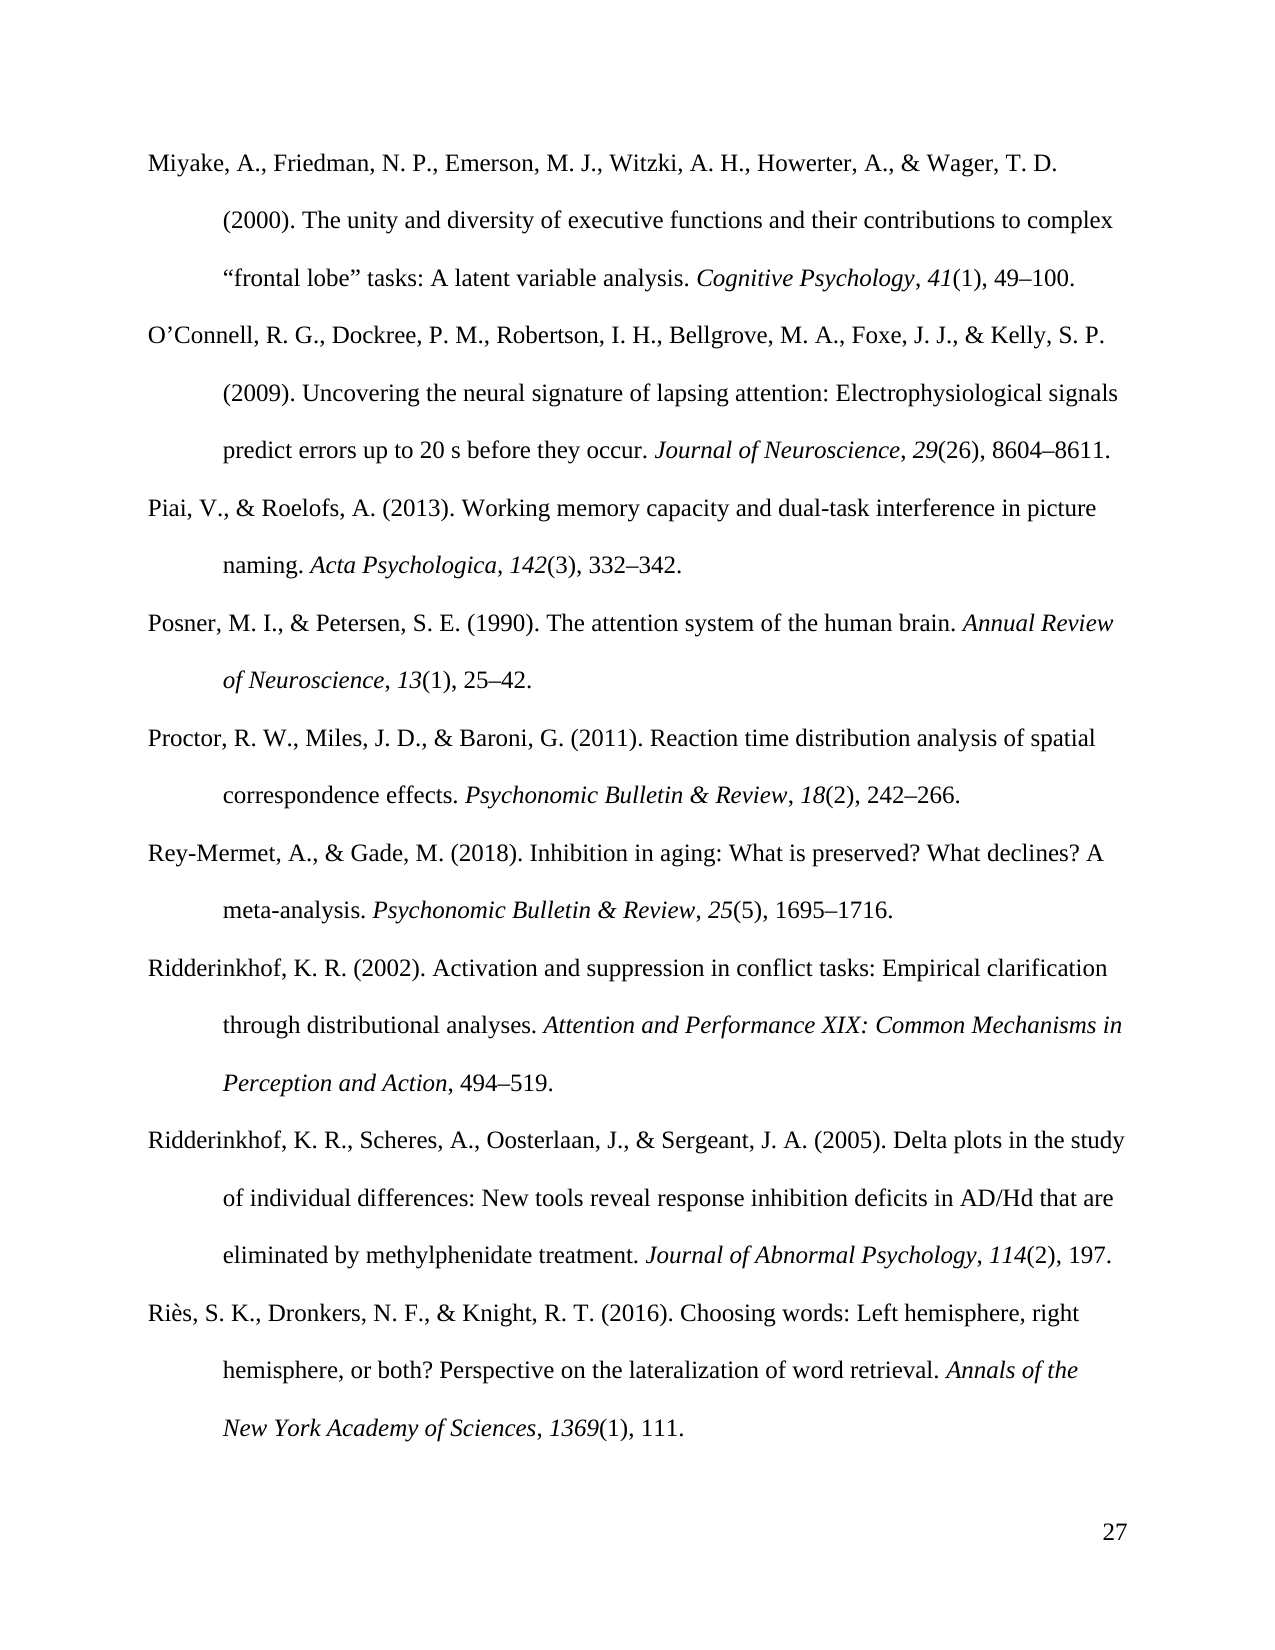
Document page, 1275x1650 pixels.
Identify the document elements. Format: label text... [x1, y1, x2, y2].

text Ridderinkhof, K. R., Scheres, A., Oosterlaan, J., & Sergeant, J. A. (2005). Delta plots in the study of individual differences: New tools reveal response inhibition deficits in AD/Hd that are eliminated by methylphenidate treatment. Journal of Abnormal Psychology, 114(2), 197. [148, 1125, 1127, 1269]
text Posner, M. I., & Petersen, S. E. (1990). The attention system of the human brain. Annual Review of Neuroscience, 13(1), 25–42. [148, 608, 1127, 694]
text Miyake, A., Friedman, N. P., Emerson, M. J., Witzki, A. H., Howerter, A., & Wager, T. D. (2000). The unity and diversity of executive functions and their contributions to complex “frontal lobe” tasks: A latent variable analysis. Cognitive Psychology, 41(1), 49–100. [148, 148, 1127, 291]
text Proctor, R. W., Miles, J. D., & Baroni, G. (2011). Reaction time distribution analysis of spatial correspondence effects. Psychonomic Bulletin & Review, 18(2), 242–266. [148, 723, 1127, 809]
text Rey-Mermet, A., & Gade, M. (2018). Inhibition in aging: What is preserved? What declines? A meta-analysis. Psychonomic Bulletin & Review, 25(5), 1695–1716. [148, 838, 1127, 924]
text Ridderinkhof, K. R. (2002). Activation and suppression in conflict tasks: Empirical clarification through distributional analyses. Attention and Performance XIX: Common Mechanisms in Perception and Action, 494–519. [148, 953, 1127, 1096]
text O’Connell, R. G., Dockree, P. M., Robertson, I. H., Bellgrove, M. A., Foxe, J. J., & Kelly, S. P. (2009). Uncovering the neural signature of lapsing attention: Electrophysiological signals predict errors up to 20 s before they occur. Journal of Neuroscience, 29(26), 8604–8611. [148, 320, 1127, 464]
text Riès, S. K., Dronkers, N. F., & Knight, R. T. (2016). Choosing words: Left hemisphere, right hemisphere, or both? Perspective on the lateralization of word retrieval. Annals of the New York Academy of Sciences, 1369(1), 111. [148, 1298, 1127, 1441]
text Piai, V., & Roelofs, A. (2013). Working memory capacity and dual-task interference in picture naming. Acta Psychologica, 142(3), 332–342. [148, 493, 1127, 579]
